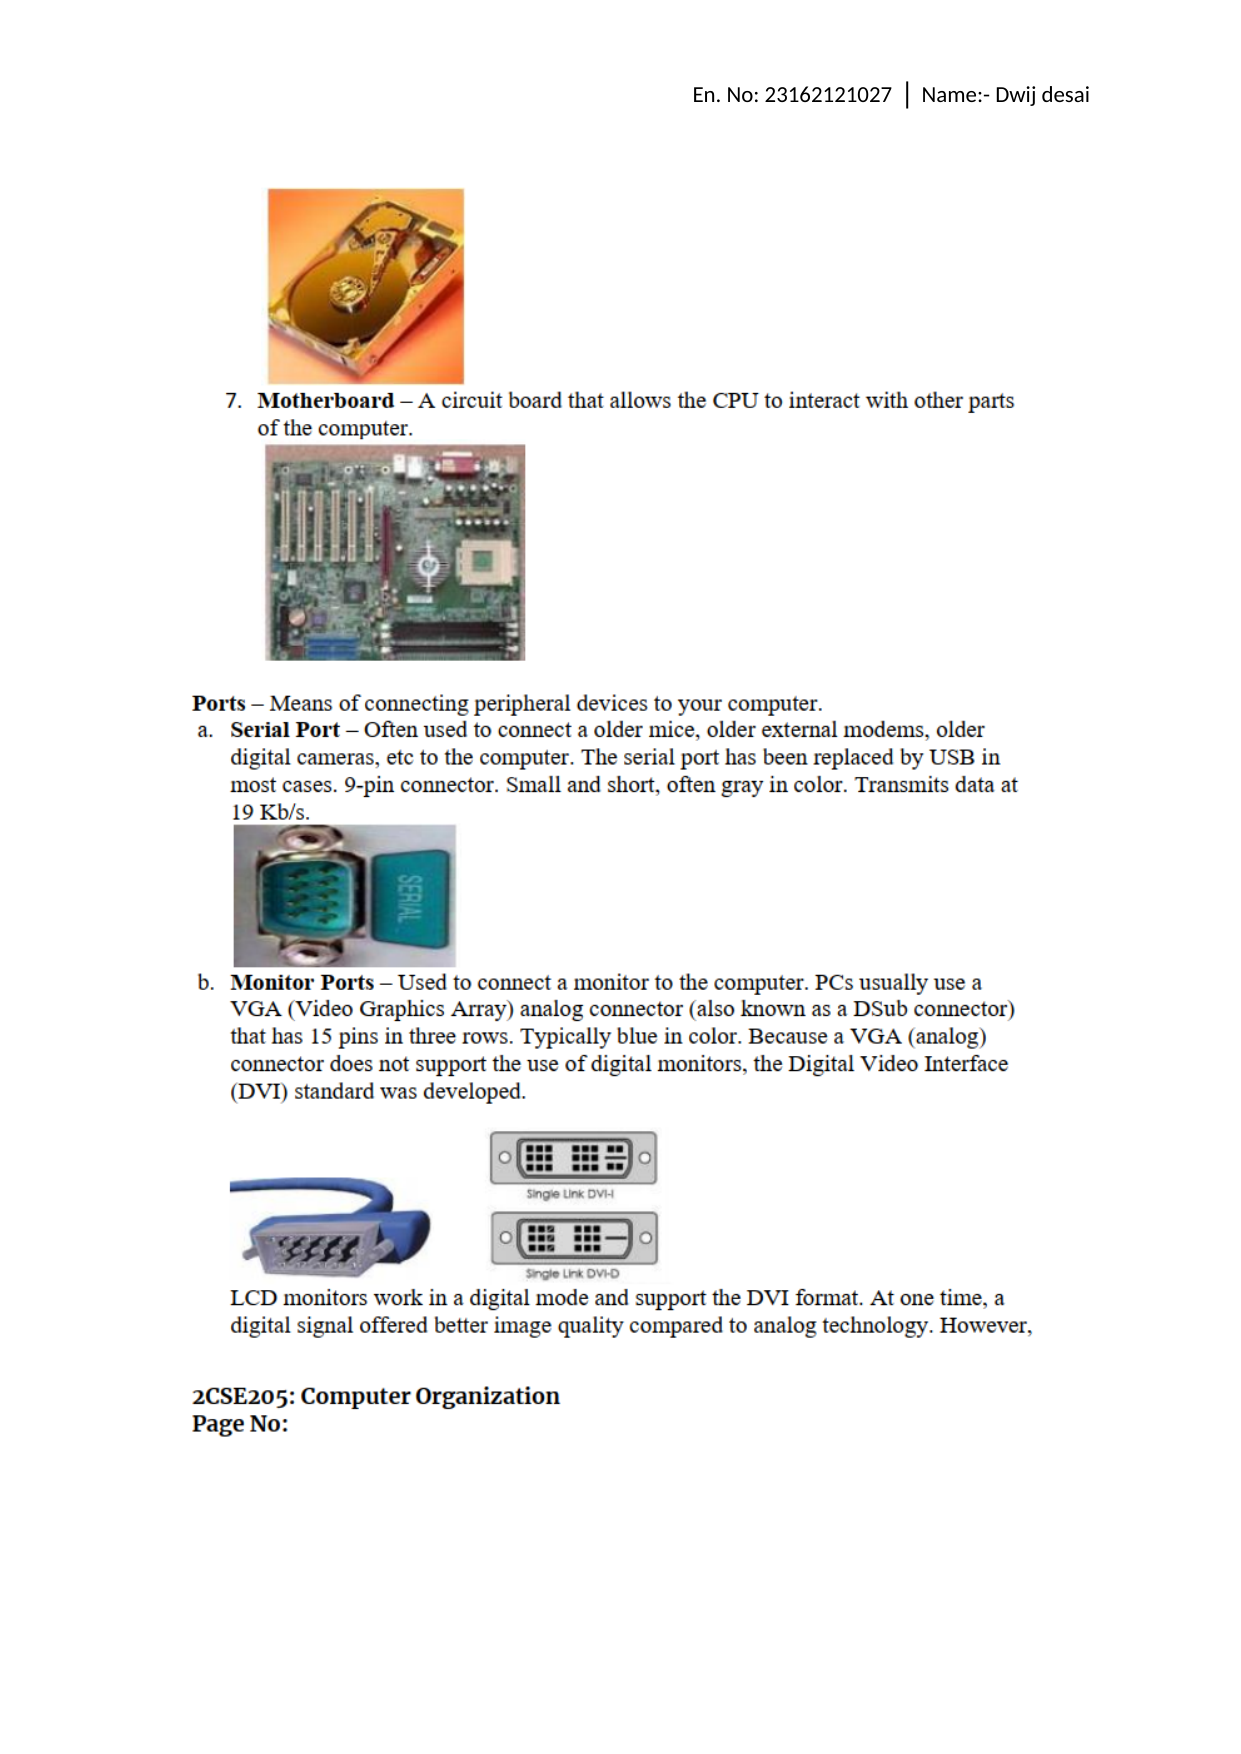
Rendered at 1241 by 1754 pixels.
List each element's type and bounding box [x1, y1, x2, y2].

picture [150, 150, 1091, 1483]
